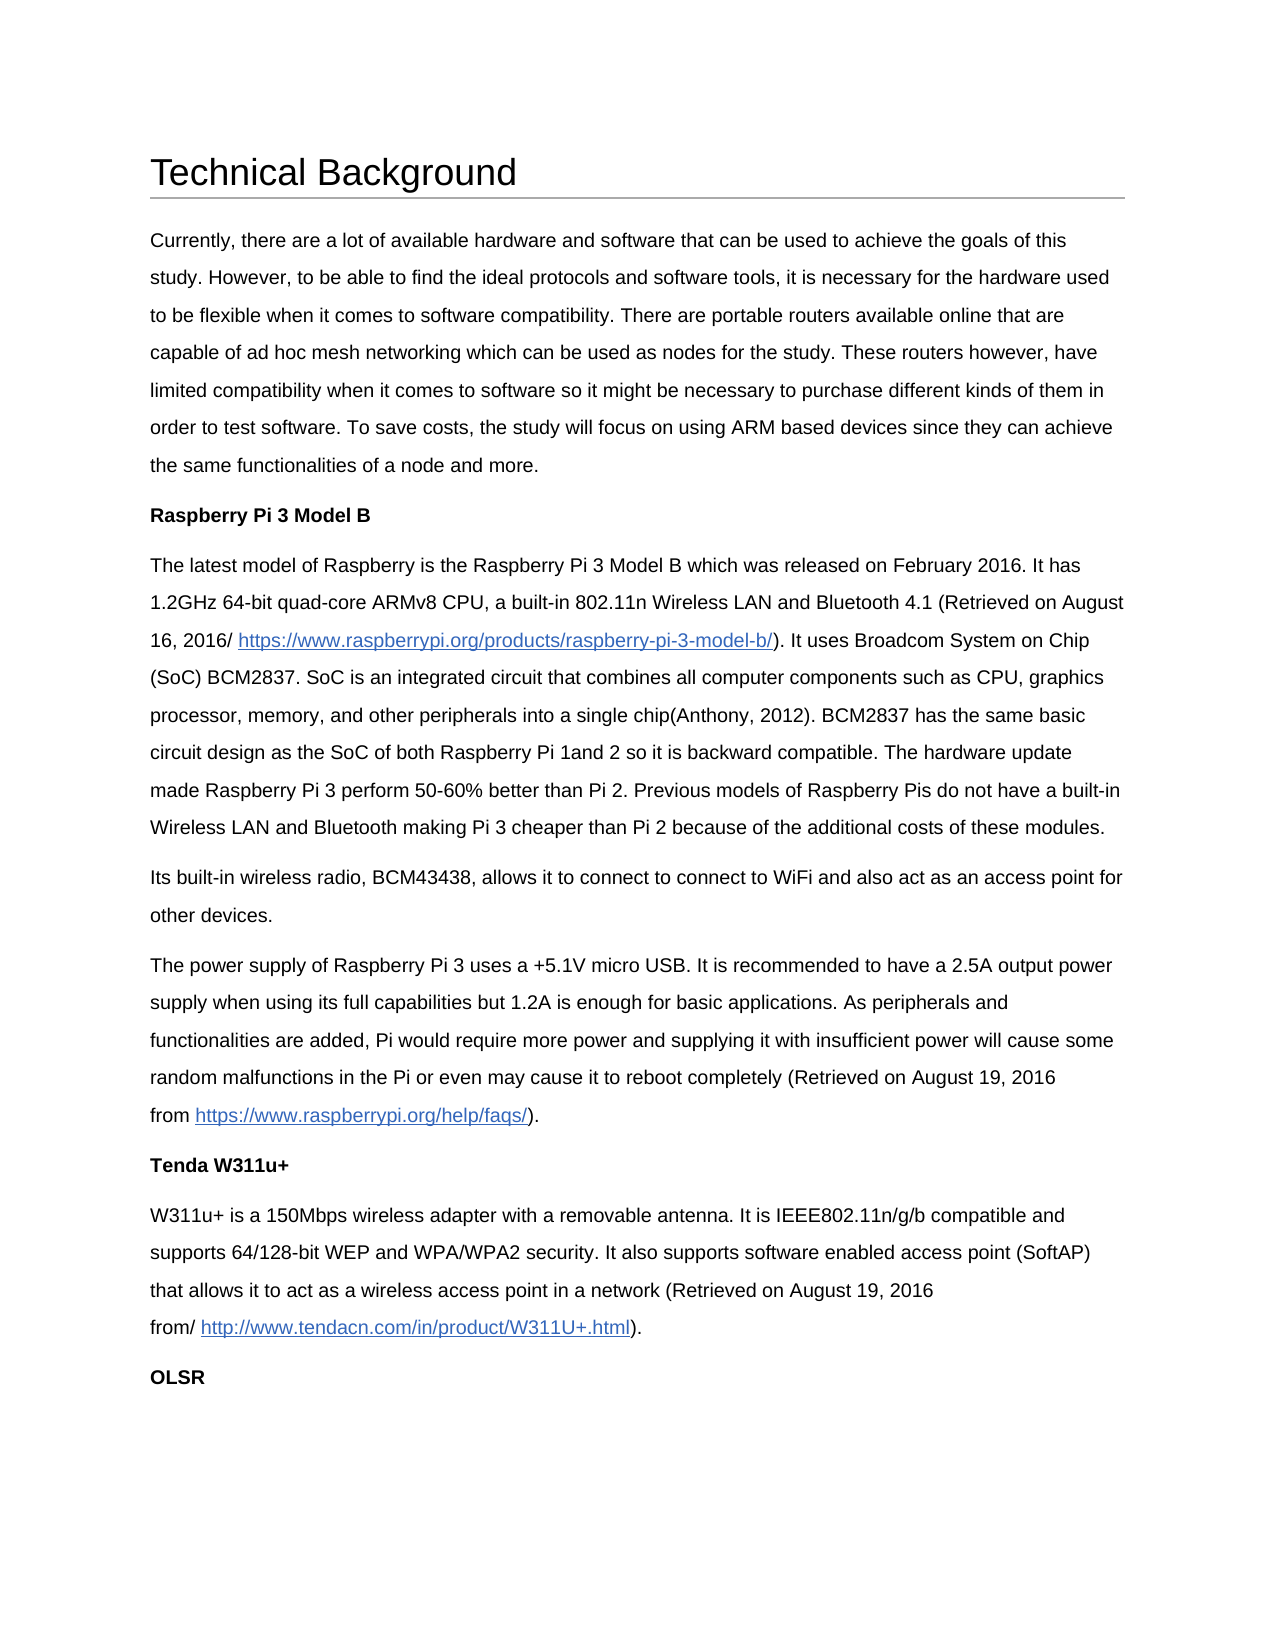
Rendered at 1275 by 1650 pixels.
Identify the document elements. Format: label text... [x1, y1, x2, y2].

subtitle Technical Background [150, 150, 1125, 197]
text Its built-in wireless radio, BCM43438, allows it to connect to connect to WiFi and also act as an access point for other devices. [150, 851, 1125, 926]
text The latest model of Raspberry is the Raspberry Pi 3 Model B which was released on February 2016. It has 1.2GHz 64-bit quad-core ARMv8 CPU, a built-in 802.11n Wireless LAN and Bluetooth 4.1 (Retrieved on August 16, 2016/ https://www.raspberrypi.org/products/raspberry-pi-3-model-b/). It uses Broadcom System on Chip (SoC) BCM2837. SoC is an integrated circuit that combines all computer components such as CPU, graphics processor, memory, and other peripherals into a single chip(Anthony, 2012). BCM2837 has the same basic circuit design as the SoC of both Raspberry Pi 1and 2 so it is backward compatible. The hardware update made Raspberry Pi 3 perform 50-60% better than Pi 2. Previous models of Raspberry Pis do not have a built-in Wireless LAN and Bluetooth making Pi 3 cheaper than Pi 2 because of the additional costs of these modules. [150, 539, 1125, 839]
text W311u+ is a 150Mbps wireless adapter with a removable antenna. It is IEEE802.11n/g/b compatible and supports 64/128-bit WEP and WPA/WPA2 security. It also supports software enabled access point (SoftAP) that allows it to act as a wireless access point in a network (Retrieved on August 19, 2016 from/ http://www.tendacn.com/in/product/W311U+.html). [150, 1189, 1125, 1339]
text Raspberry Pi 3 Model B [150, 489, 1125, 526]
text Tenda W311u+ [150, 1139, 1125, 1176]
text Currently, there are a lot of available hardware and software that can be used to achieve the goals of this study. However, to be able to find the ideal protocols and software tools, it is necessary for the hardware used to be flexible when it comes to software compatibility. There are portable routers available online that are capable of ad hoc mesh networking which can be used as nodes for the study. These routers however, have limited compatibility when it comes to software so it might be necessary to purchase different kinds of them in order to test software. To save costs, the study will focus on using ARM based devices since they can achieve the same functionalities of a node and more. [150, 214, 1125, 476]
text OLSR [150, 1351, 1125, 1389]
text The power supply of Raspberry Pi 3 uses a +5.1V micro USB. It is recommended to have a 2.5A output power supply when using its full capabilities but 1.2A is enough for basic applications. As peripherals and functionalities are added, Pi would require more power and supplying it with insufficient power will cause some random malfunctions in the Pi or even may cause it to reboot completely (Retrieved on August 19, 2016 from https://www.raspberrypi.org/help/faqs/). [150, 939, 1125, 1126]
